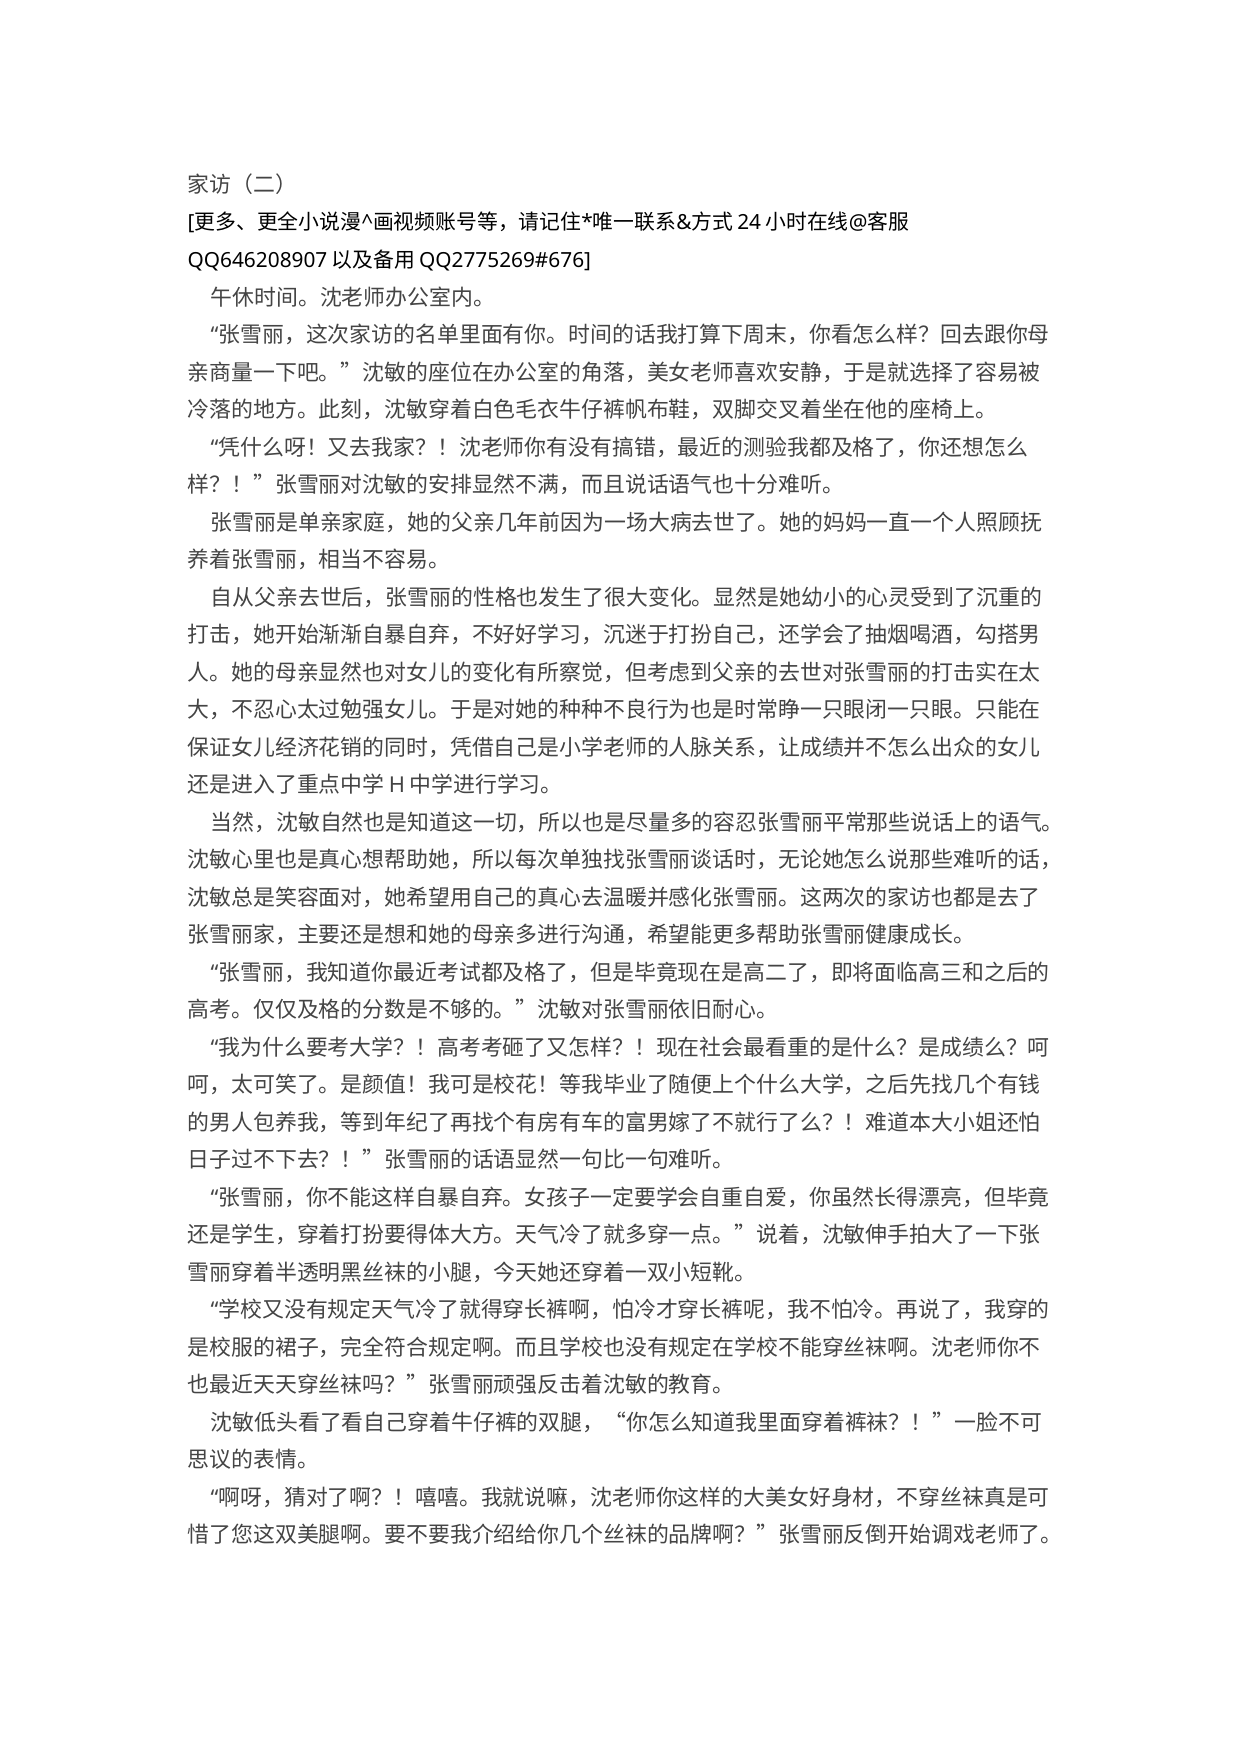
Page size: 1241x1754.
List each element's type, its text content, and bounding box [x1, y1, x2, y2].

text “张雪丽，我知道你最近考试都及格了，但是毕竟现在是高二了，即将面临高三和之后的高考。仅仅及格的分数是不够的。”沈敏对张雪丽依旧耐心。 [187, 952, 1053, 1027]
text “啊呀，猜对了啊？！嘻嘻。我就说嘛，沈老师你这样的大美女好身材，不穿丝袜真是可惜了您这双美腿啊。要不要我介绍给你几个丝袜的品牌啊？”张雪丽反倒开始调戏老师了。 [187, 1477, 1053, 1552]
text 家访（二） [187, 164, 1053, 202]
text 自从父亲去世后，张雪丽的性格也发生了很大变化。显然是她幼小的心灵受到了沉重的打击，她开始渐渐自暴自弃，不好好学习，沉迷于打扮自己，还学会了抽烟喝酒，勾搭男人。她的母亲显然也对女儿的变化有所察觉，但考虑到父亲的去世对张雪丽的打击实在太大，不忍心太过勉强女儿。于是对她的种种不良行为也是时常睁一只眼闭一只眼。只能在保证女儿经济花销的同时，凭借自己是小学老师的人脉关系，让成绩并不怎么出众的女儿还是进入了重点中学H中学进行学习。 [187, 577, 1053, 802]
text “张雪丽，这次家访的名单里面有你。时间的话我打算下周末，你看怎么样？回去跟你母亲商量一下吧。”沈敏的座位在办公室的角落，美女老师喜欢安静，于是就选择了容易被冷落的地方。此刻，沈敏穿着白色毛衣牛仔裤帆布鞋，双脚交叉着坐在他的座椅上。 [187, 314, 1053, 427]
text [更多、更全小说漫^画视频账号等，请记住*唯一联系&方式24小时在线@客服QQ646208907以及备用QQ2775269#676] [187, 202, 1053, 277]
text 午休时间。沈老师办公室内。 [187, 277, 1053, 314]
text “学校又没有规定天气冷了就得穿长裤啊，怕冷才穿长裤呢，我不怕冷。再说了，我穿的是校服的裙子，完全符合规定啊。而且学校也没有规定在学校不能穿丝袜啊。沈老师你不也最近天天穿丝袜吗？”张雪丽顽强反击着沈敏的教育。 [187, 1289, 1053, 1402]
text 沈敏低头看了看自己穿着牛仔裤的双腿，“你怎么知道我里面穿着裤袜？！”一脸不可思议的表情。 [187, 1402, 1053, 1477]
text 当然，沈敏自然也是知道这一切，所以也是尽量多的容忍张雪丽平常那些说话上的语气。沈敏心里也是真心想帮助她，所以每次单独找张雪丽谈话时，无论她怎么说那些难听的话，沈敏总是笑容面对，她希望用自己的真心去温暖并感化张雪丽。这两次的家访也都是去了张雪丽家，主要还是想和她的母亲多进行沟通，希望能更多帮助张雪丽健康成长。 [187, 802, 1053, 952]
text “张雪丽，你不能这样自暴自弃。女孩子一定要学会自重自爱，你虽然长得漂亮，但毕竟还是学生，穿着打扮要得体大方。天气冷了就多穿一点。”说着，沈敏伸手拍大了一下张雪丽穿着半透明黑丝袜的小腿，今天她还穿着一双小短靴。 [187, 1177, 1053, 1289]
text “凭什么呀！又去我家？！沈老师你有没有搞错，最近的测验我都及格了，你还想怎么样？！”张雪丽对沈敏的安排显然不满，而且说话语气也十分难听。 [187, 427, 1053, 502]
text “我为什么要考大学？！高考考砸了又怎样？！现在社会最看重的是什么？是成绩么？呵呵，太可笑了。是颜值！我可是校花！等我毕业了随便上个什么大学，之后先找几个有钱的男人包养我，等到年纪了再找个有房有车的富男嫁了不就行了么？！难道本大小姐还怕日子过不下去？！”张雪丽的话语显然一句比一句难听。 [187, 1027, 1053, 1177]
text 张雪丽是单亲家庭，她的父亲几年前因为一场大病去世了。她的妈妈一直一个人照顾抚养着张雪丽，相当不容易。 [187, 502, 1053, 577]
